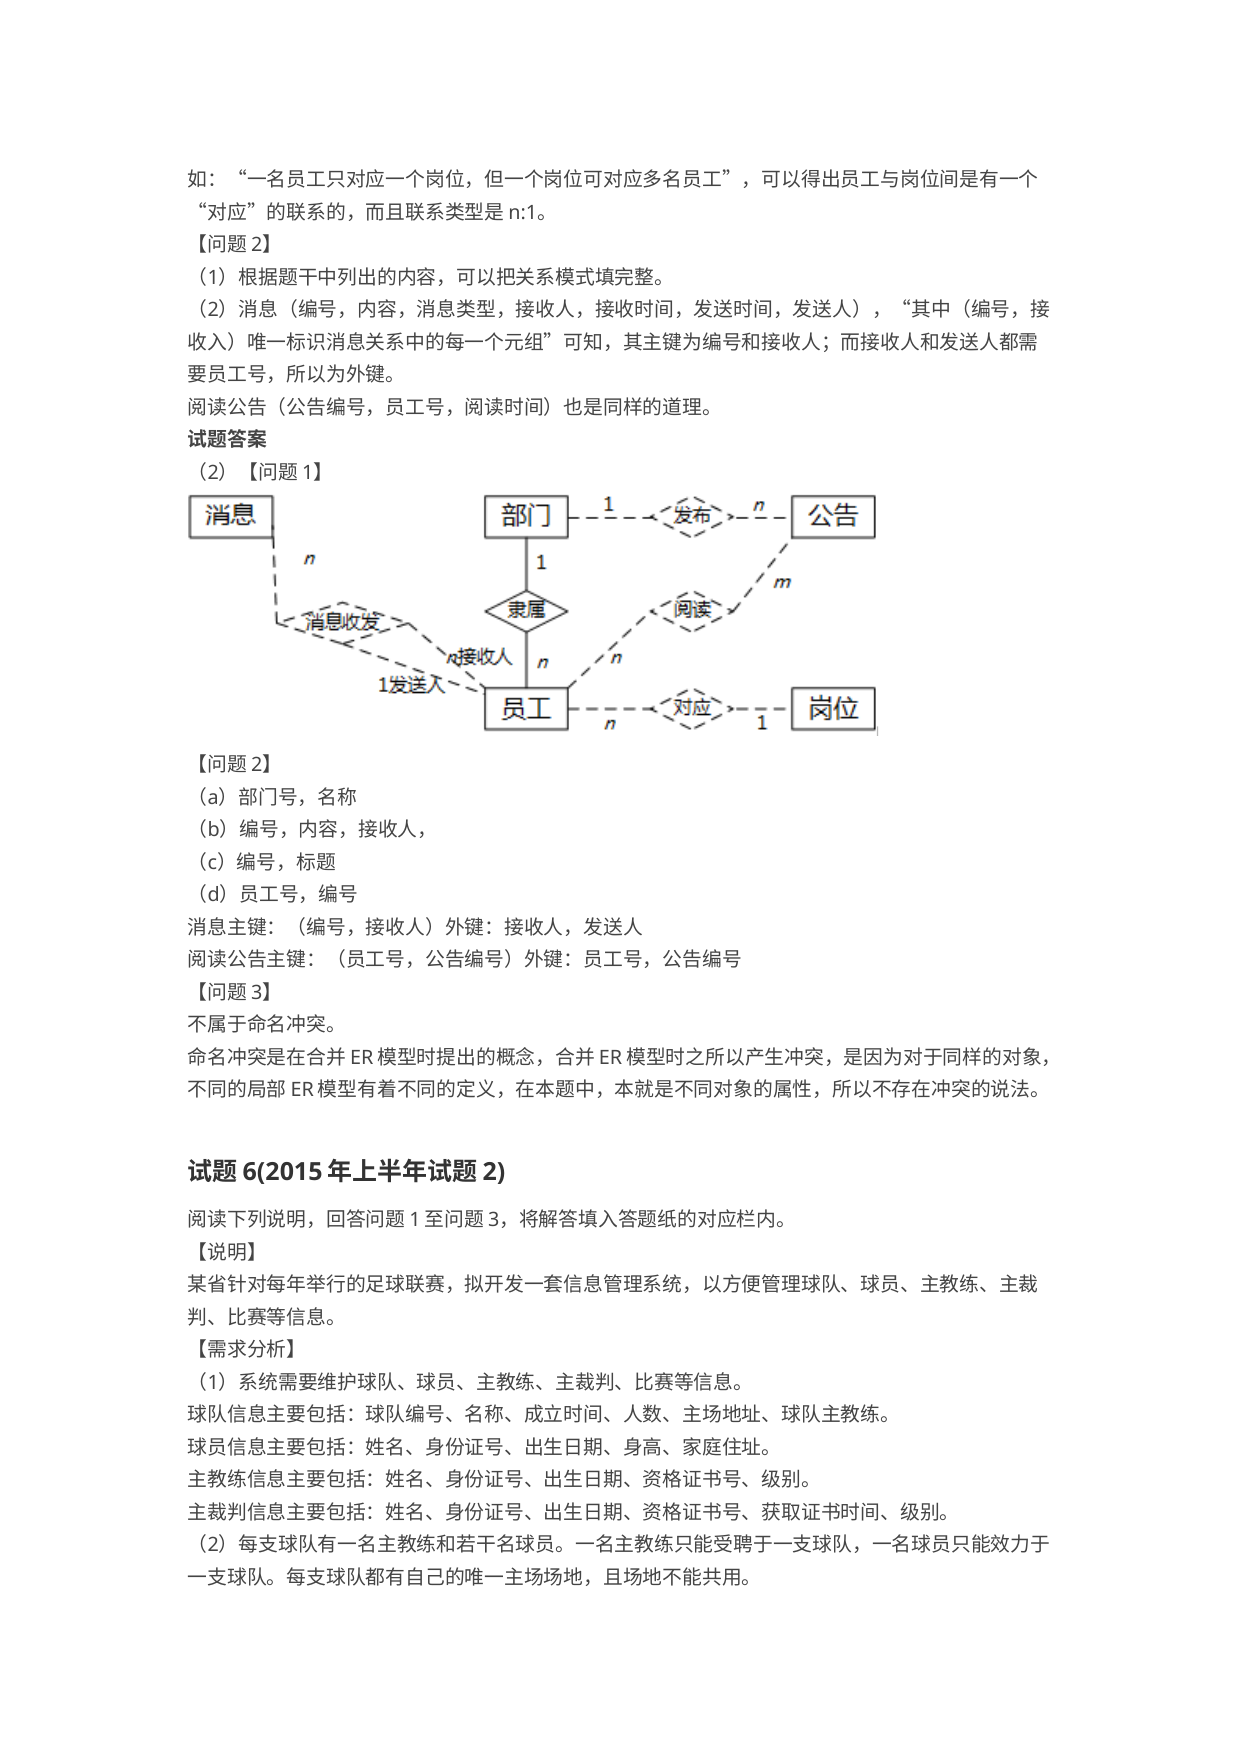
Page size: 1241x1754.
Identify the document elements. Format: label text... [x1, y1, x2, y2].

text 球队信息主要包括：球队编号、名称、成立时间、人数、主场地址、球队主教练。 [187, 1397, 1053, 1429]
text （1）系统需要维护球队、球员、主教练、主裁判、比赛等信息。 [187, 1364, 1053, 1397]
text 主教练信息主要包括：姓名、身份证号、出生日期、资格证书号、级别。 [187, 1462, 1053, 1494]
text 主裁判信息主要包括：姓名、身份证号、出生日期、资格证书号、获取证书时间、级别。 [187, 1494, 1053, 1527]
text 阅读下列说明，回答问题1至问题3，将解答填入答题纸的对应栏内。 [187, 1202, 1053, 1234]
text （2）每支球队有一名主教练和若干名球员。一名主教练只能受聘于一支球队，一名球员只能效力于一支球队。每支球队都有自己的唯一主场场地，且场地不能共用。 [187, 1527, 1053, 1592]
text 某省针对每年举行的足球联赛，拟开发一套信息管理系统，以方便管理球队、球员、主教练、主裁判、比赛等信息。 [187, 1267, 1053, 1332]
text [187, 162, 1053, 422]
subtitle 试题6(2015年上半年试题2) [187, 1137, 1053, 1202]
text 【需求分析】 [187, 1332, 1053, 1364]
picture [187, 487, 879, 736]
text 试题答案 [187, 422, 1053, 454]
text 球员信息主要包括：姓名、身份证号、出生日期、身高、家庭住址。 [187, 1429, 1053, 1462]
text 【说明】 [187, 1234, 1053, 1267]
